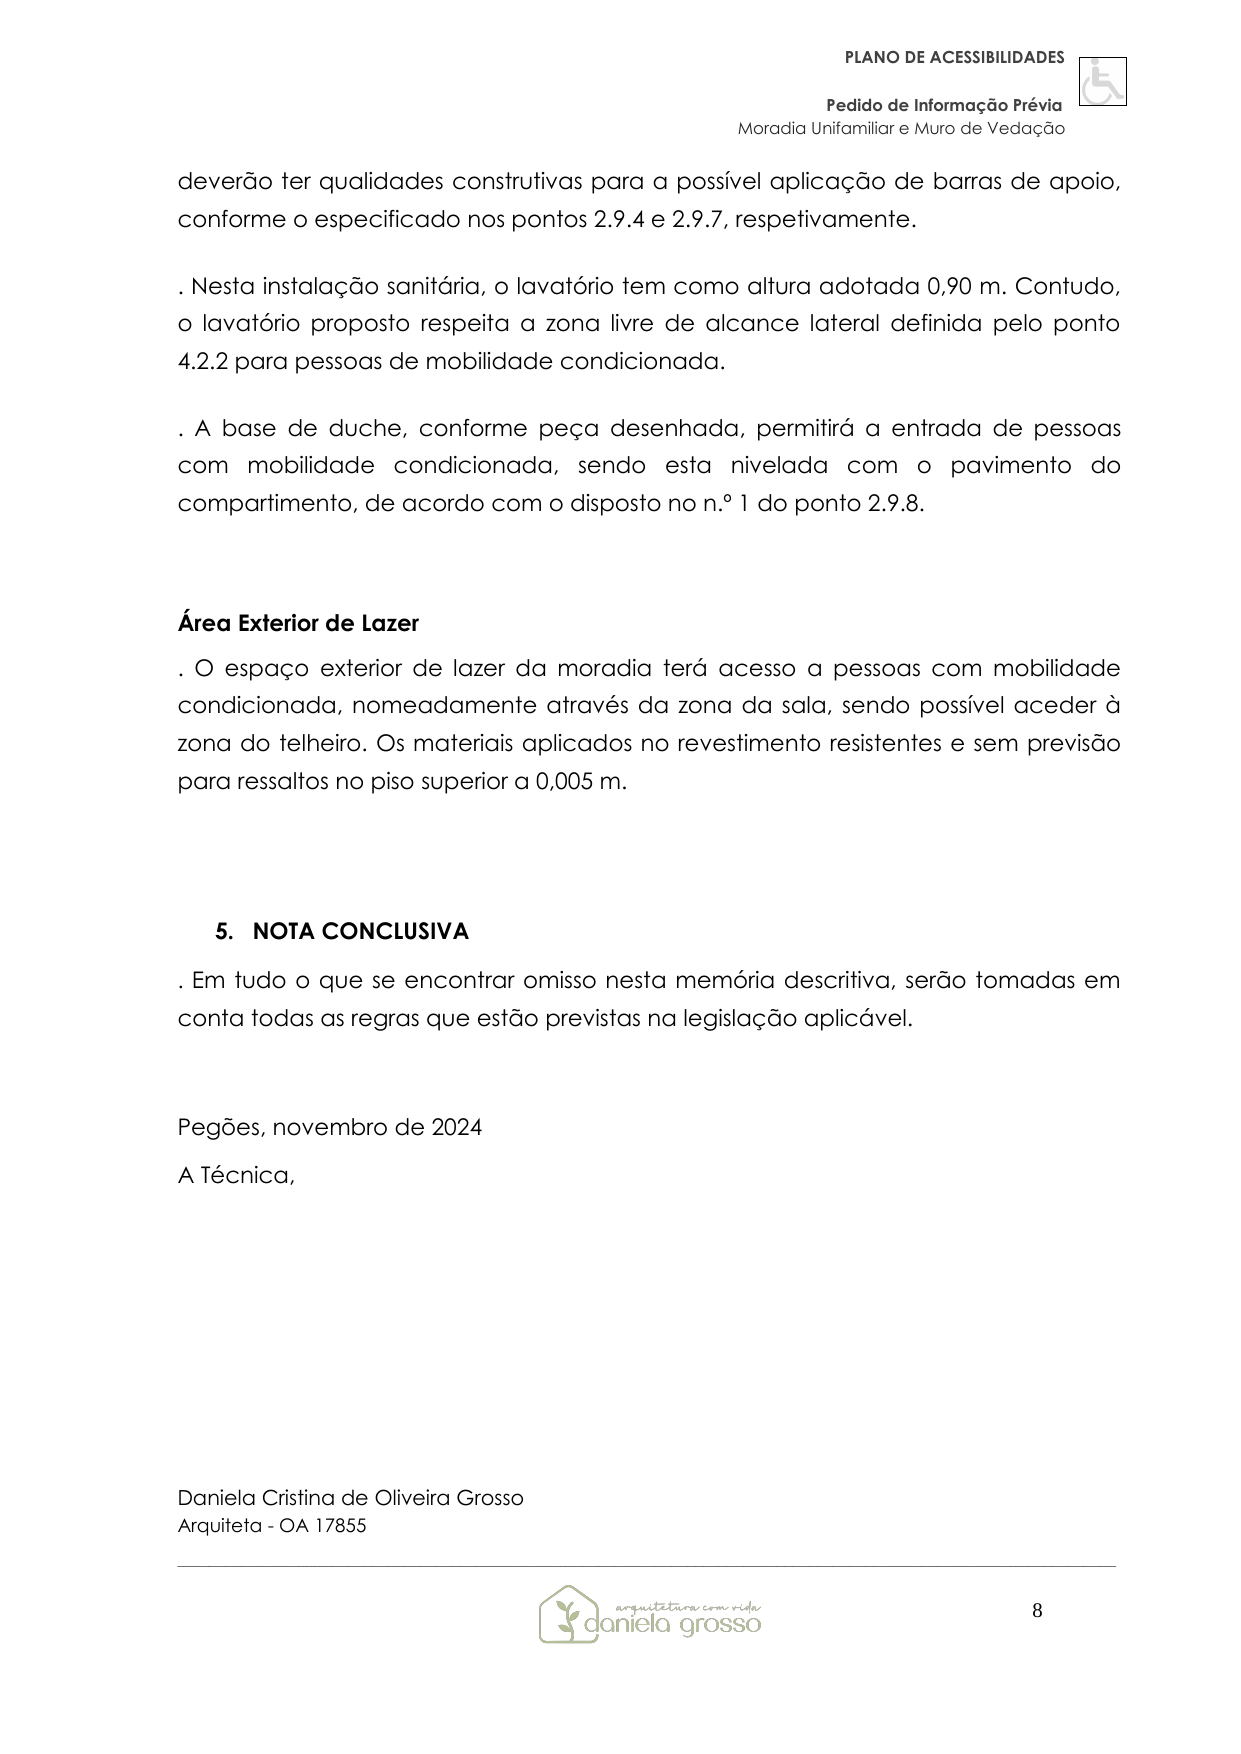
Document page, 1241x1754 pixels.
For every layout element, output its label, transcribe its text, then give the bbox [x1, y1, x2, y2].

text . O espaço exterior de lazer da moradia terá acesso a pessoas com mobilidade condicionada, nomeadamente através da zona da sala, sendo possível aceder à zona do telheiro. Os materiais aplicados no revestimento resistentes e sem previsão para ressaltos no piso superior a 0,005 m. [177, 651, 1122, 796]
list NOTA CONCLUSIVA [215, 914, 1122, 946]
text . Nesta instalação sanitária, o lavatório tem como altura adotada 0,90 m. Contudo, o lavatório proposto respeita a zona livre de alcance lateral definida pelo ponto 4.2.2 para pessoas de mobilidade condicionada. [177, 268, 1122, 376]
text Área Exterior de Lazer [177, 605, 1122, 638]
text A Técnica, [177, 1158, 1122, 1190]
picture [512, 1581, 788, 1647]
text Arquiteta - OA 17855 [177, 1512, 1122, 1538]
text Daniela Cristina de Oliveira Grosso [177, 1482, 1122, 1512]
subtitle . Em tudo o que se encontrar omisso nesta memória descritiva, serão tomadas em conta todas as regras que estão previstas na legislação aplicável. [177, 963, 1122, 1033]
text . A base de duche, conforme peça desenhada, permitirá a entrada de pessoas com mobilidade condicionada, sendo esta nivelada com o pavimento do compartimento, de acordo com o disposto no n.º 1 do ponto 2.9.8. [177, 410, 1122, 518]
text Pegões, novembro de 2024 [177, 1110, 1122, 1143]
